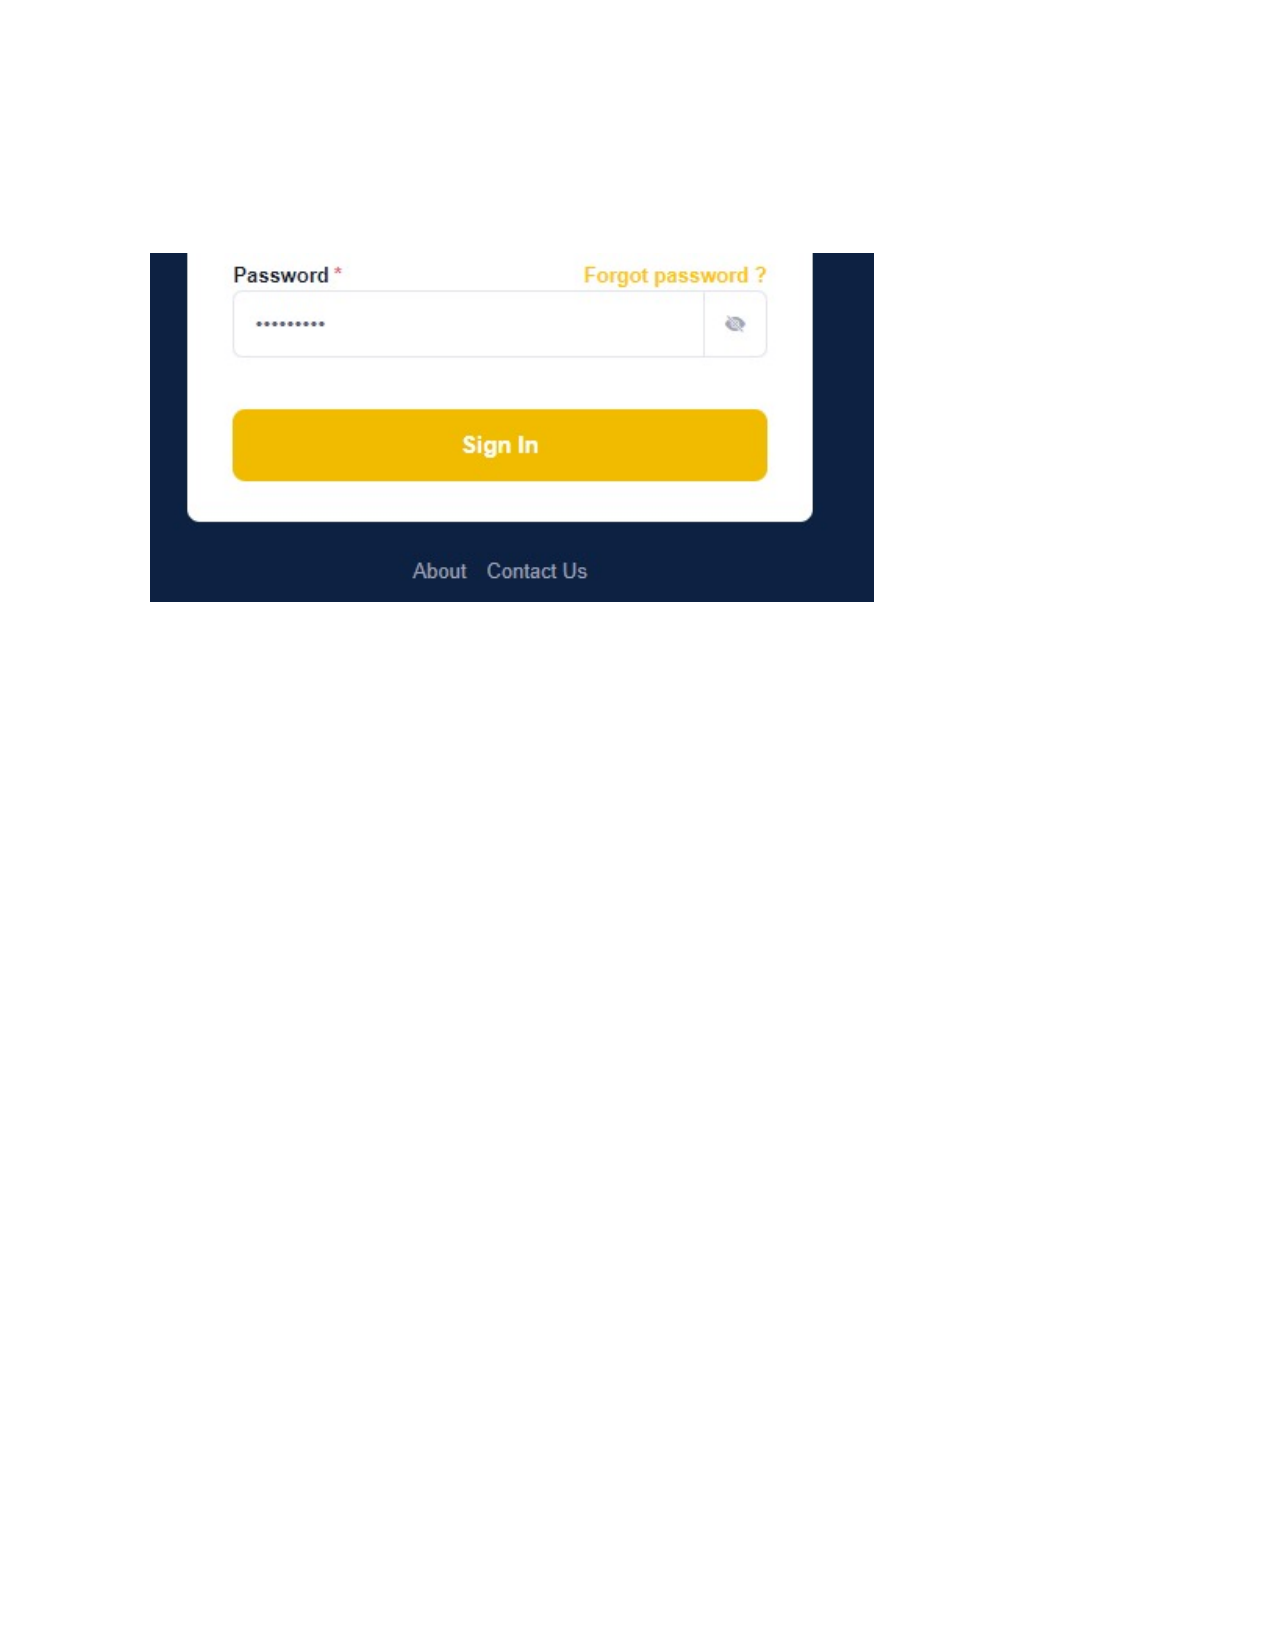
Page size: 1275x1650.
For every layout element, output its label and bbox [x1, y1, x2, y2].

picture [150, 253, 874, 602]
